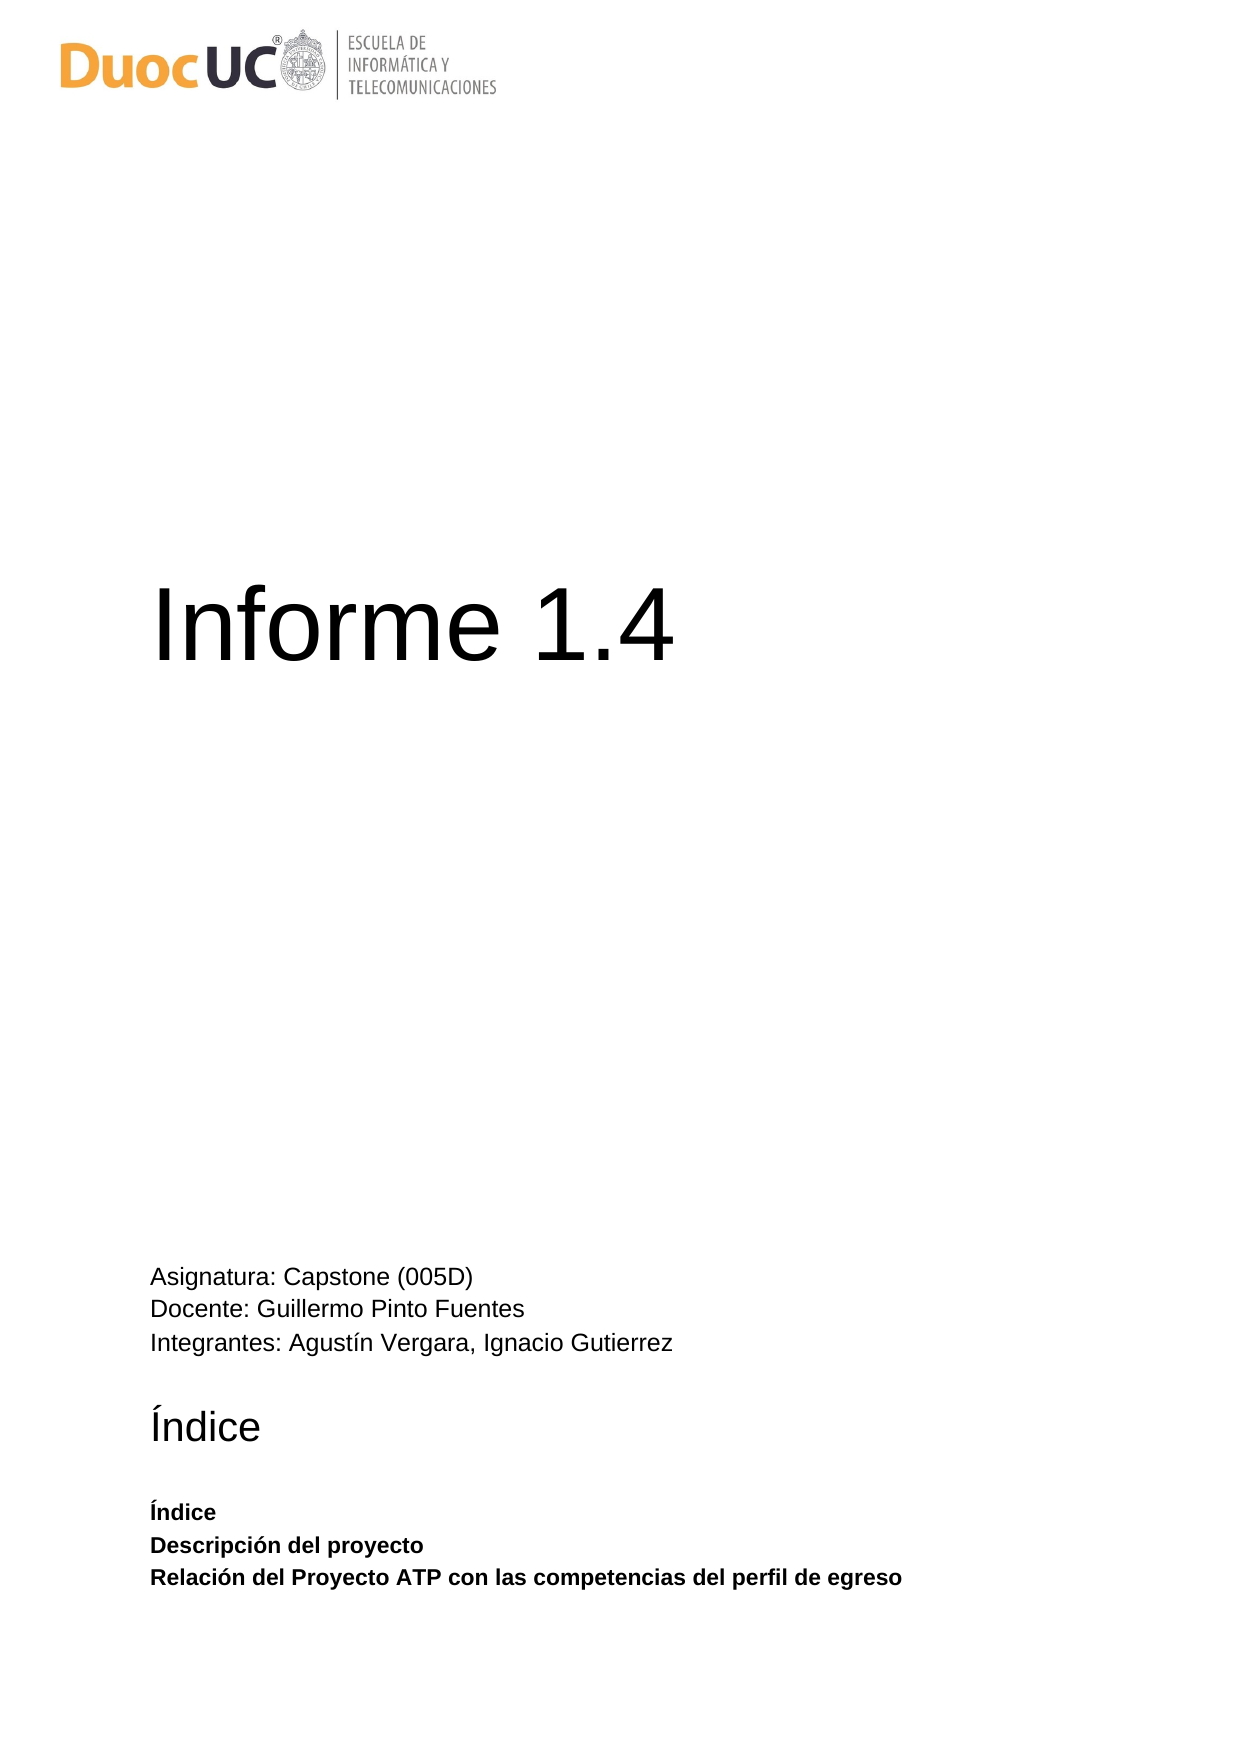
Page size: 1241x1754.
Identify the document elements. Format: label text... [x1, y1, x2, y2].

text Informe 1.4 [150, 563, 1090, 683]
text Asignatura: Capstone (005D) [150, 1261, 1090, 1290]
subtitle Índice [150, 1402, 1090, 1450]
text Integrantes: Agustín Vergara, Ignacio Gutierrez [150, 1327, 1090, 1356]
picture [59, 18, 497, 129]
text Docente: Guillermo Pinto Fuentes [150, 1294, 1090, 1323]
